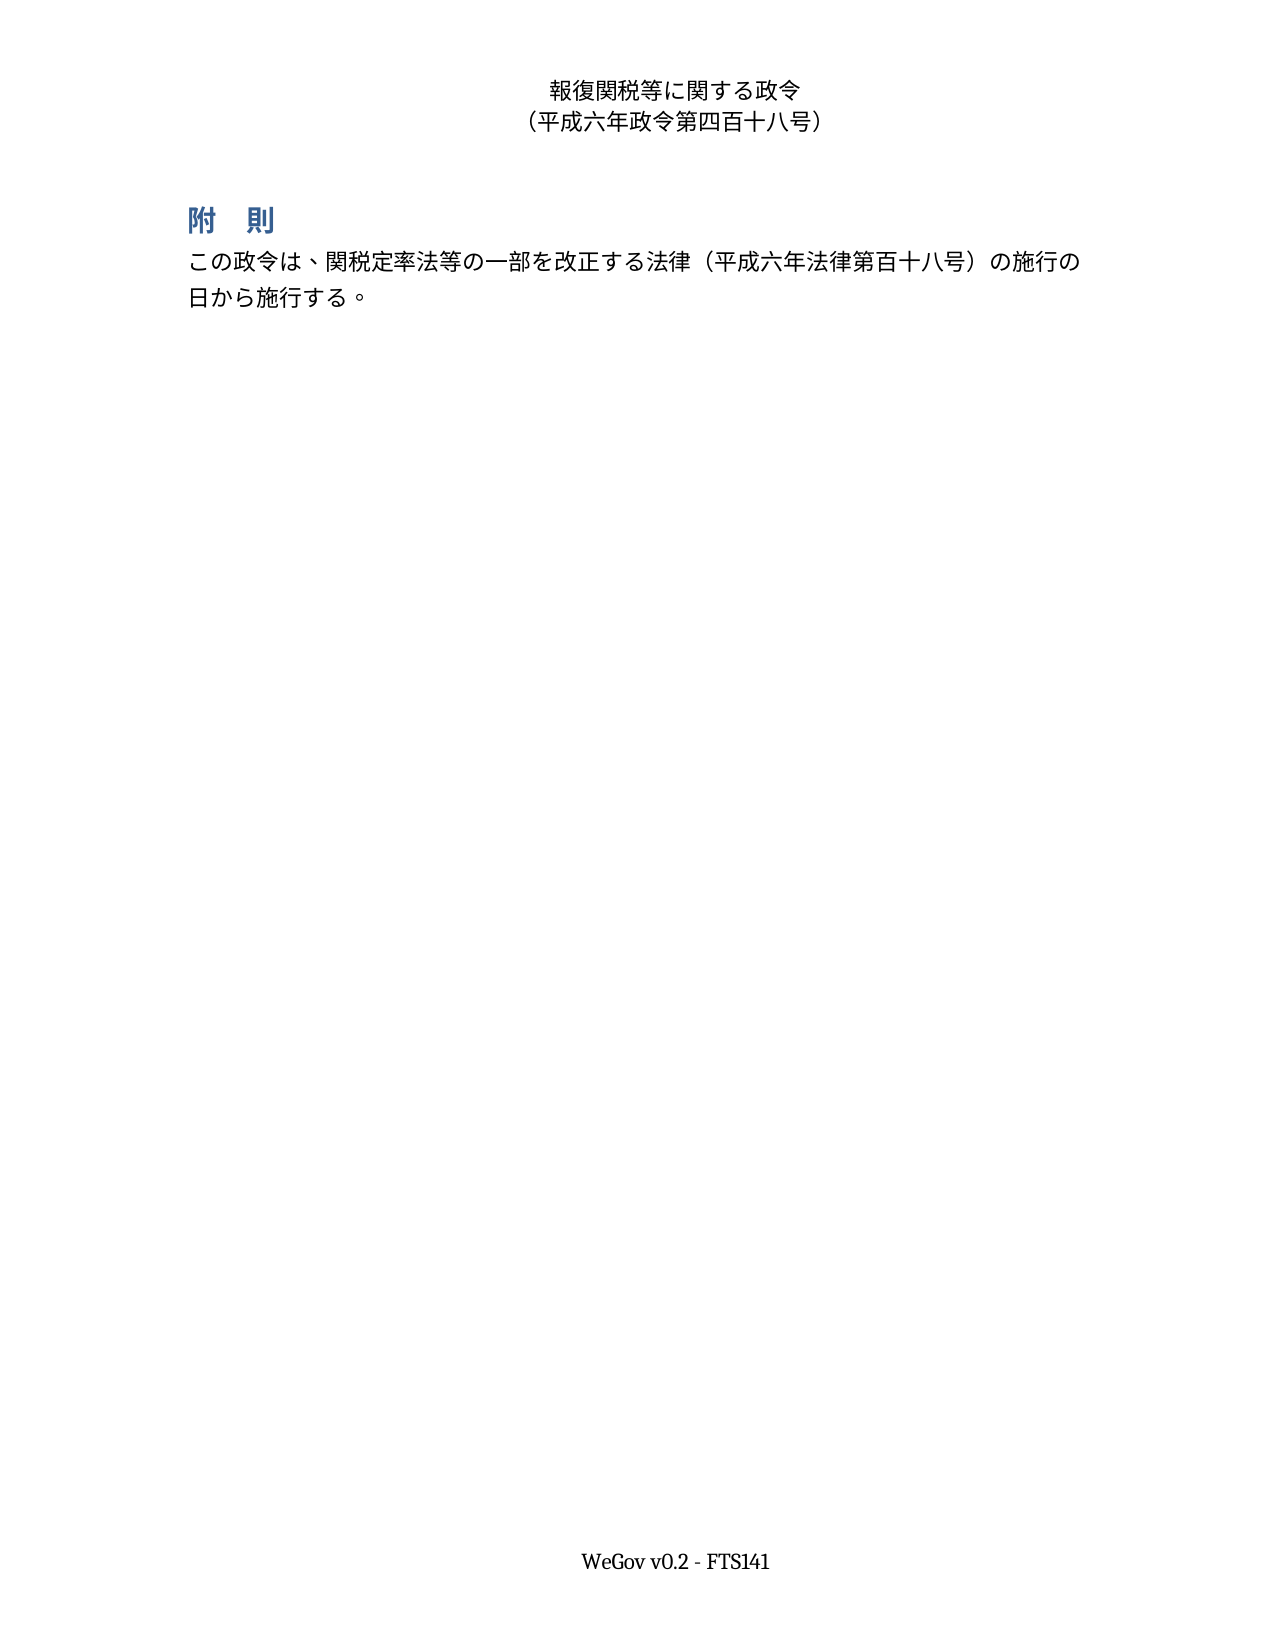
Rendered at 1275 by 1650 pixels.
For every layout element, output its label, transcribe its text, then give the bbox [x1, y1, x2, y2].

subtitle 附 則 [187, 200, 1087, 240]
text この政令は、関税定率法等の一部を改正する法律（平成六年法律第百十八号）の施行の日から施行する。 [187, 246, 1087, 313]
